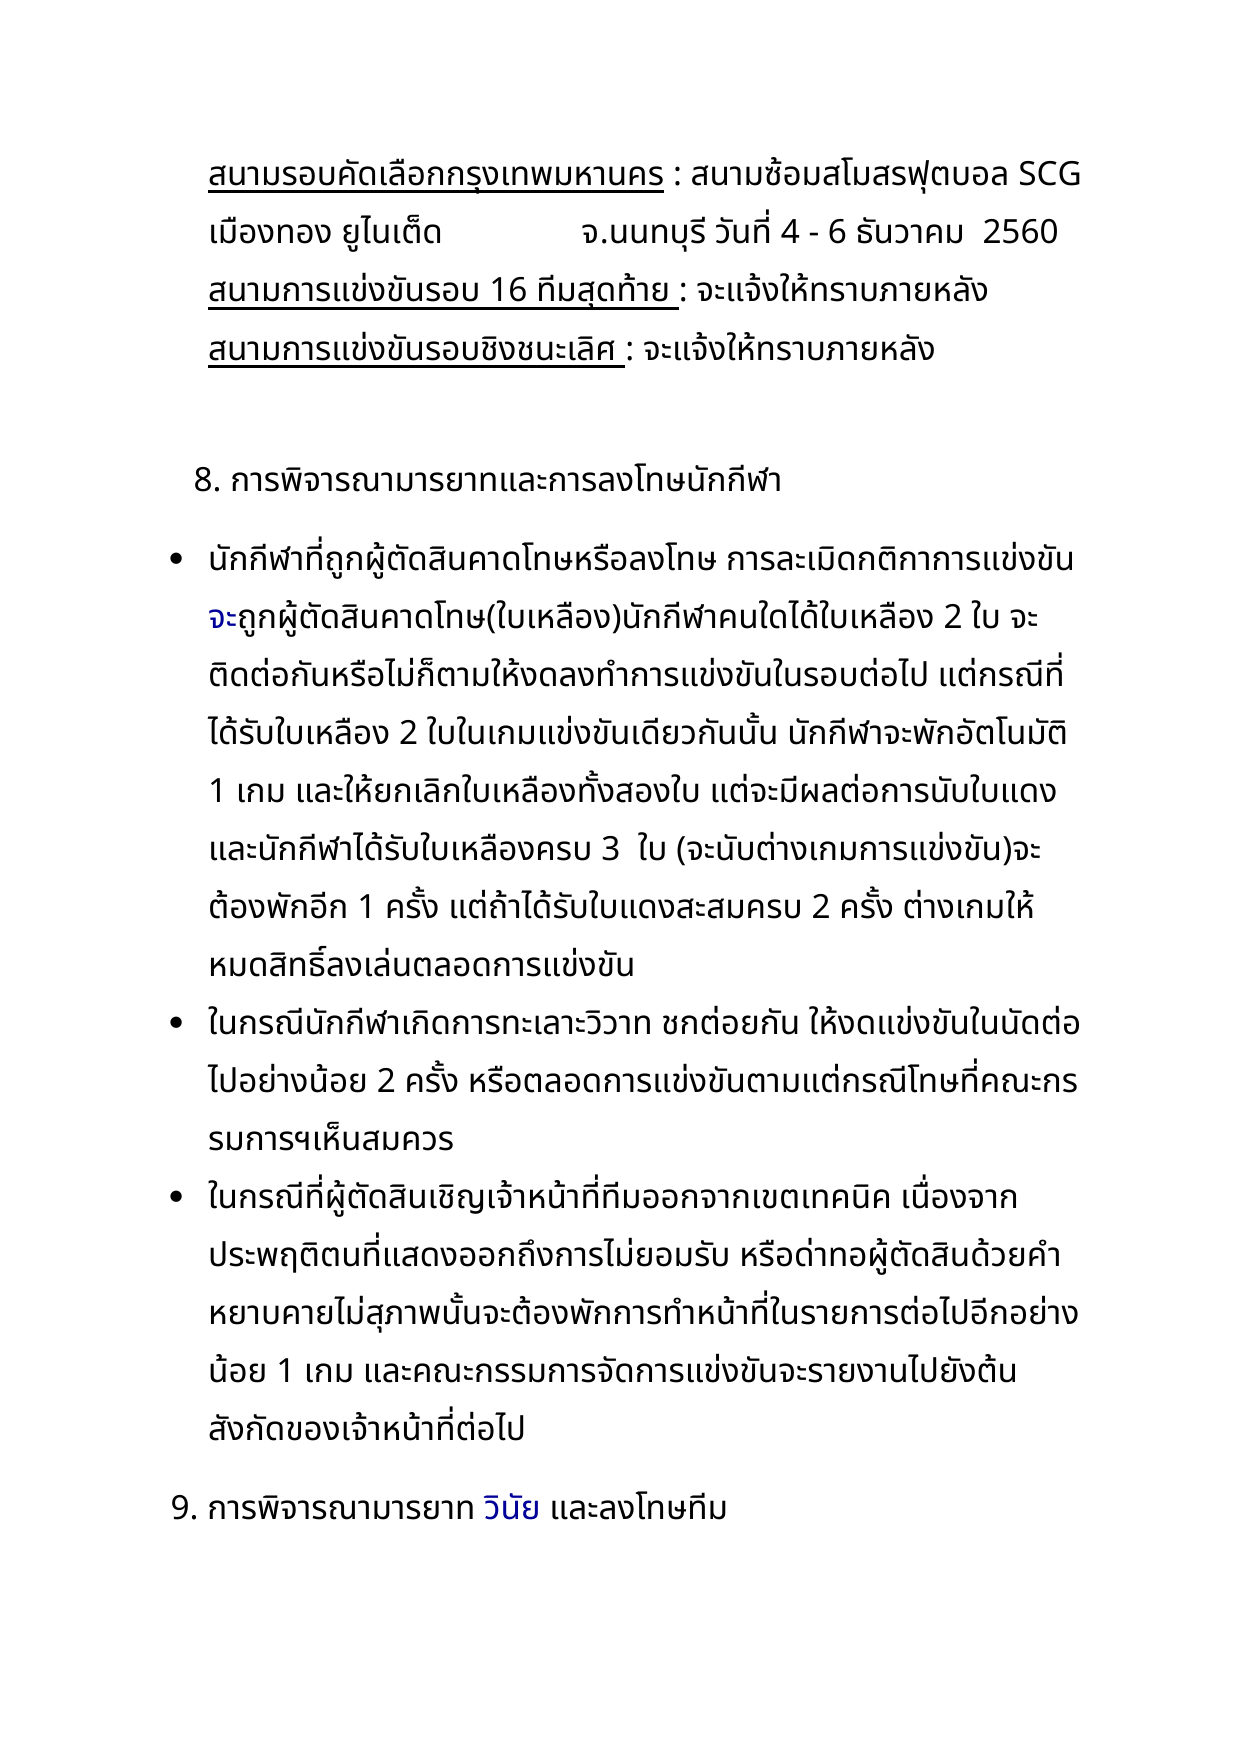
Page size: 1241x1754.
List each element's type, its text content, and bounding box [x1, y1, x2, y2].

list สนามรอบคัดเลือกกรุงเทพมหานคร : สนามซ้อมสโมสรฟุตบอล SCG เมืองทอง ยูไนเต็ด จ.นนทบุรี วันที่ 4 - 6 ธันวาคม 2560 [208, 150, 1093, 259]
text 9. การพิจารณามารยาท วินัย และลงโทษทีม [170, 1483, 1093, 1534]
list นักกีฬาที่ถูกผู้ตัดสินคาดโทษหรือลงโทษ การละเมิดกติกาการแข่งขันจะถูกผู้ตัดสินคาดโทษ(ใบเหลือง)นักกีฬาคนใดได้ใบเหลือง 2 ใบ จะติดต่อกันหรือไม่ก็ตามให้งดลงทำการแข่งขันในรอบต่อไป แต่กรณีที่ได้รับใบเหลือง 2 ใบในเกมแข่งขันเดียวกันนั้น นักกีฬาจะพักอัตโนมัติ 1 เกม และให้ยกเลิกใบเหลืองทั้งสองใบ แต่จะมีผลต่อการนับใบแดง และนักกีฬาได้รับใบเหลืองครบ 3 ใบ (จะนับต่างเกมการแข่งขัน)จะต้องพักอีก 1 ครั้ง แต่ถ้าได้รับใบแดงสะสมครบ 2 ครั้ง ต่างเกมให้หมดสิทธิ์ลงเล่นตลอดการแข่งขัน [170, 534, 1093, 991]
list สนามการแข่งขันรอบชิงชนะเลิศ : จะแจ้งให้ทราบภายหลัง [208, 324, 1093, 375]
text 8. การพิจารณามารยาทและการลงโทษนักกีฬา [133, 456, 1093, 506]
list สนามการแข่งขันรอบ 16 ทีมสุดท้าย : จะแจ้งให้ทราบภายหลัง [208, 266, 1093, 317]
list ในกรณีที่ผู้ตัดสินเชิญเจ้าหน้าที่ทีมออกจากเขตเทคนิค เนื่องจากประพฤติตนที่แสดงออกถึงการไม่ยอมรับ หรือด่าทอผู้ตัดสินด้วยคำหยาบคายไม่สุภาพนั้นจะต้องพักการทำหน้าที่ในรายการต่อไปอีกอย่างน้อย 1 เกม และคณะกรรมการจัดการแข่งขันจะรายงานไปยังต้นสังกัดของเจ้าหน้าที่ต่อไป [170, 1173, 1093, 1455]
list ในกรณีนักกีฬาเกิดการทะเลาะวิวาท ชกต่อยกัน ให้งดแข่งขันในนัดต่อไปอย่างน้อย 2 ครั้ง หรือตลอดการแข่งขันตามแต่กรณีโทษที่คณะกรรมการฯเห็นสมควร [170, 999, 1093, 1165]
